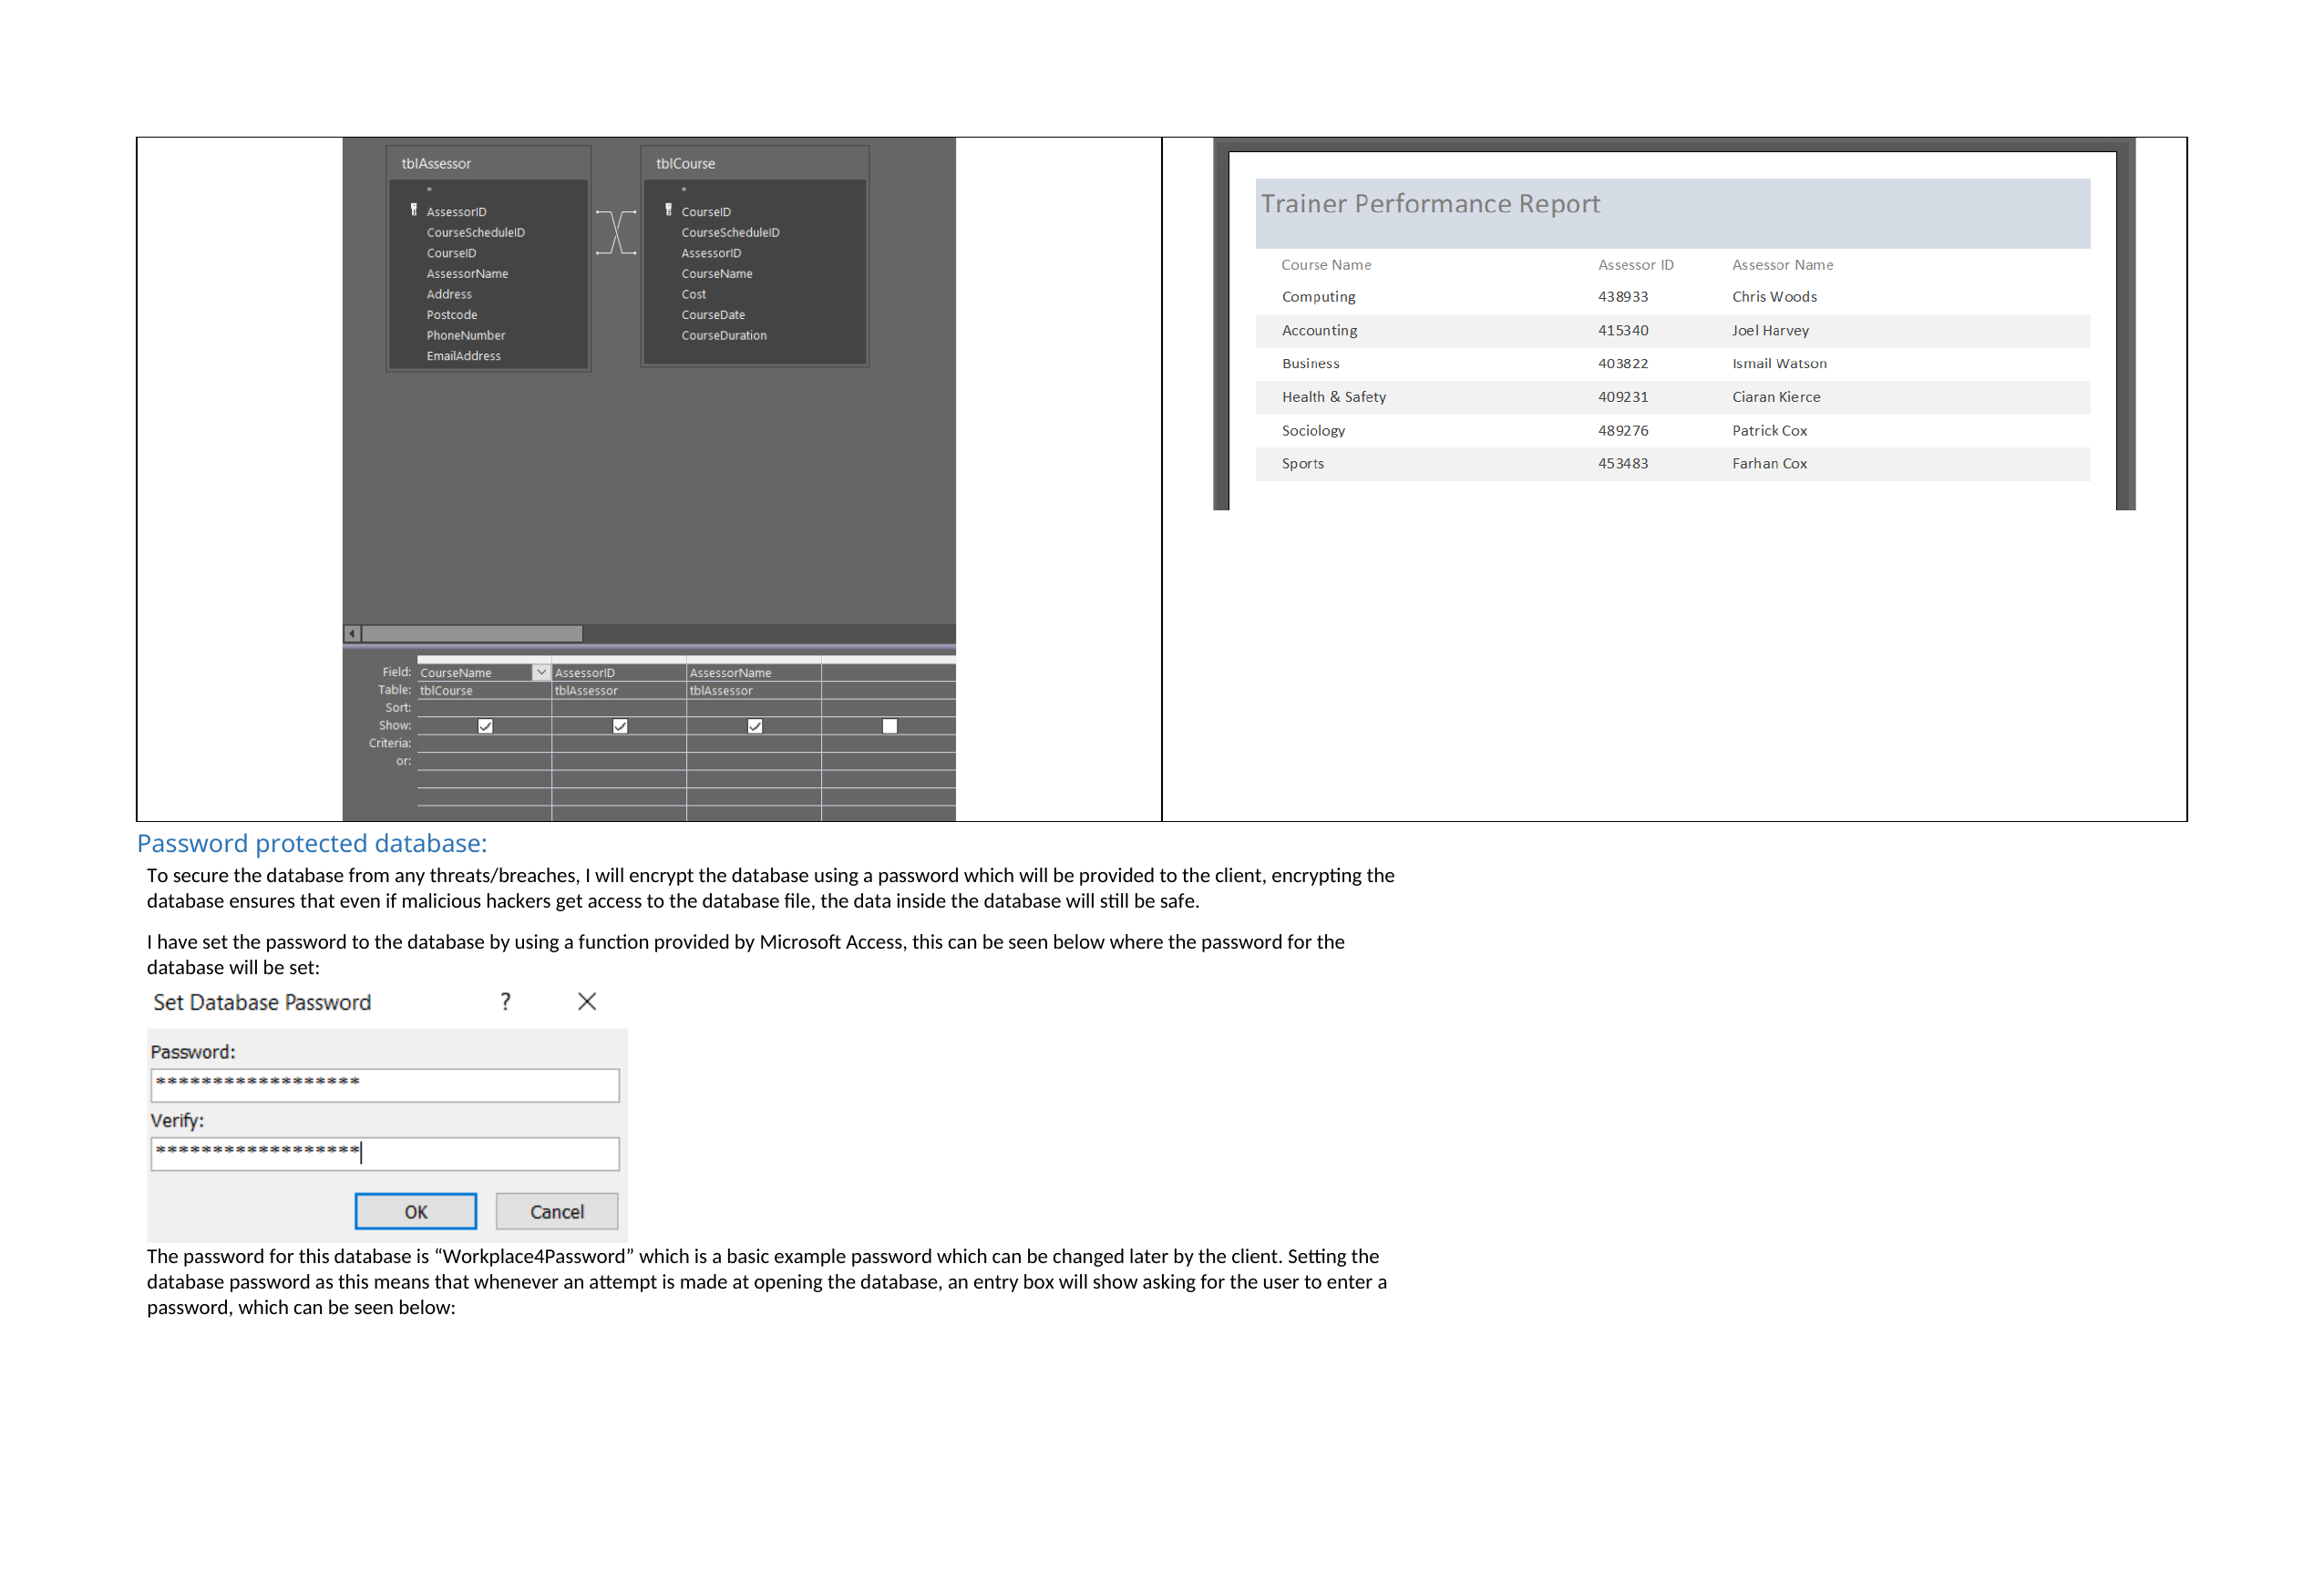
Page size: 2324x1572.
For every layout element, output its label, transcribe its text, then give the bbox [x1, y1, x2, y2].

subtitle Password protected database: [137, 826, 2187, 859]
table_cell [1163, 138, 2186, 821]
picture [1213, 138, 2136, 510]
picture [342, 138, 957, 821]
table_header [137, 862, 1418, 1320]
table_cell [138, 138, 342, 821]
picture [147, 979, 629, 1243]
table_cell [957, 138, 1161, 821]
